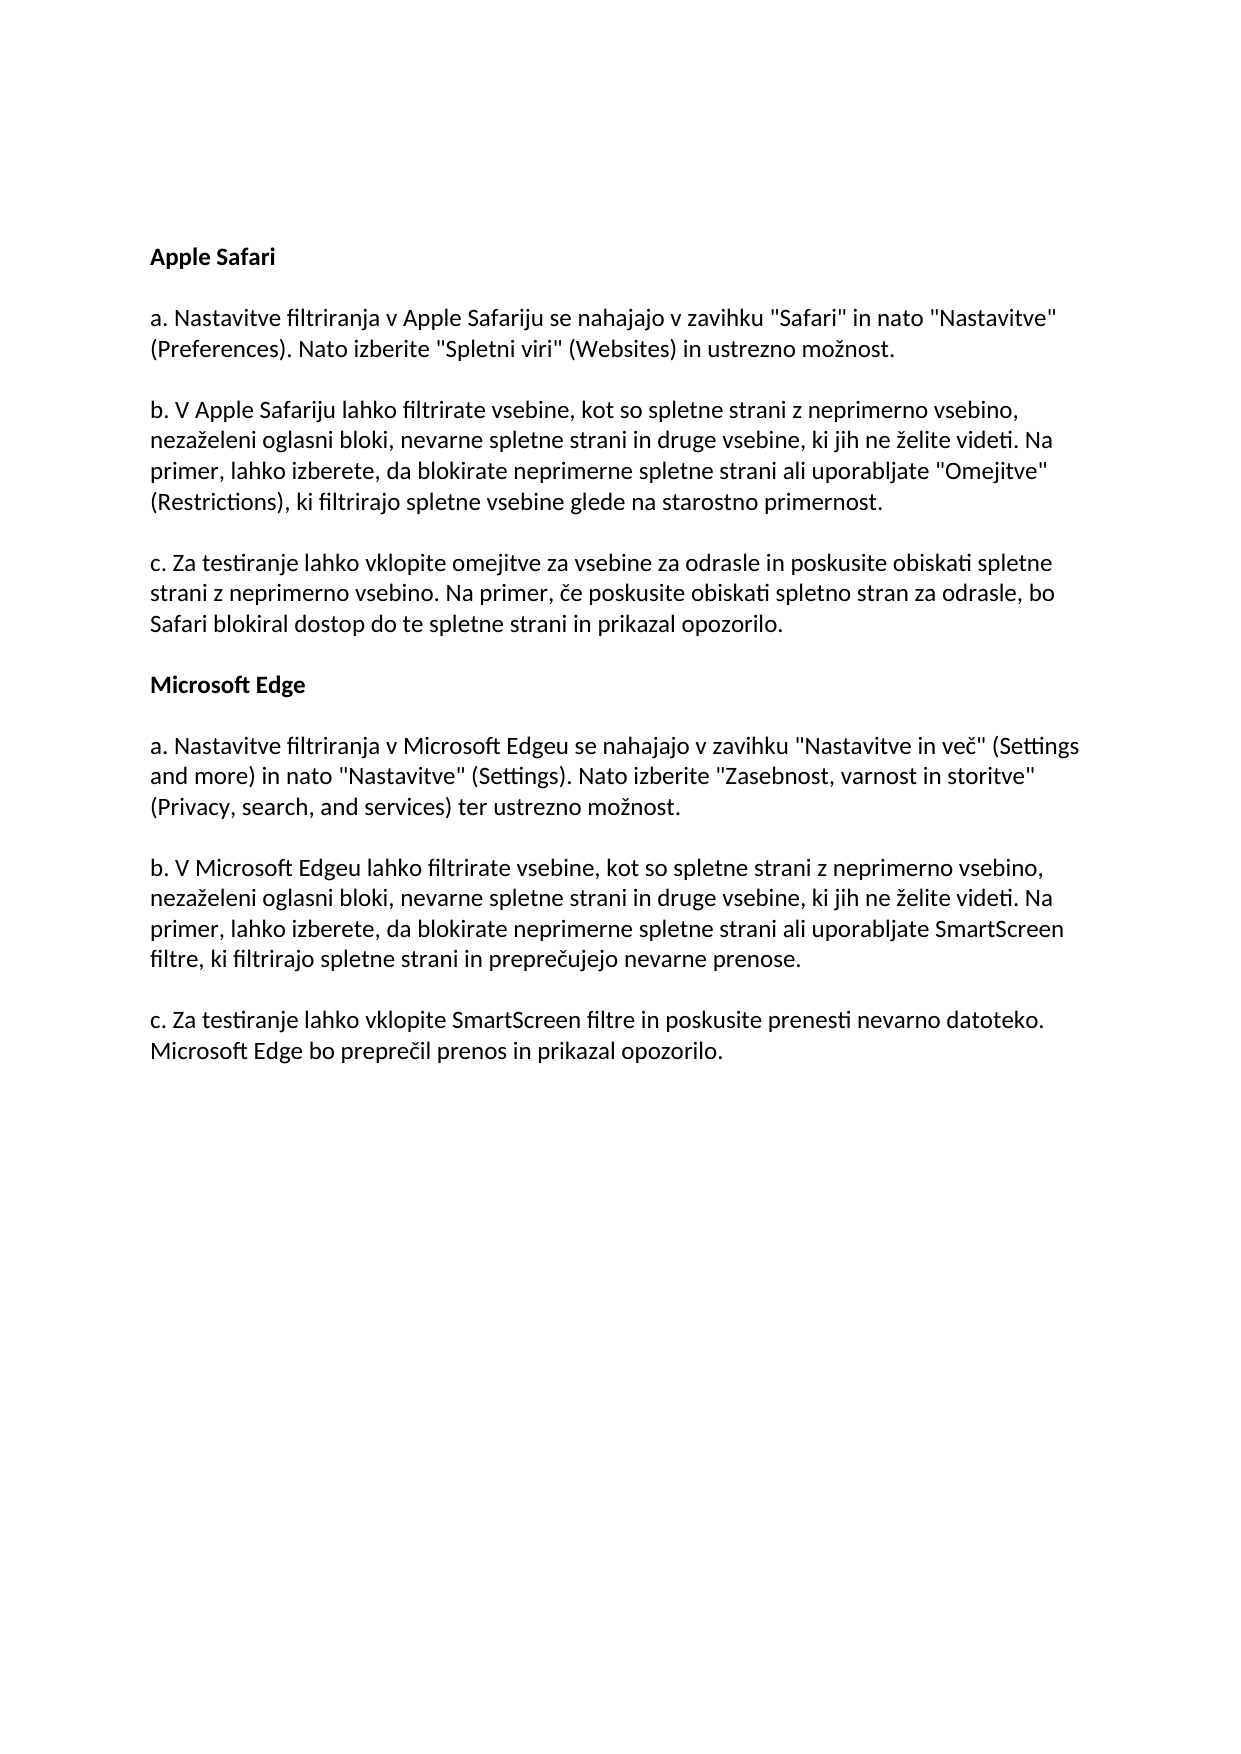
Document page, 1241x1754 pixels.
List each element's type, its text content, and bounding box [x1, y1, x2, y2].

text a. Nastavitve filtriranja v Apple Safariju se nahajajo v zavihku "Safari" in nato "Nastavitve" (Preferences). Nato izberite "Spletni viri" (Websites) in ustrezno možnost. [150, 303, 1090, 364]
text c. Za testiranje lahko vklopite SmartScreen filtre in poskusite prenesti nevarno datoteko. Microsoft Edge bo preprečil prenos in prikazal opozorilo. [150, 1004, 1090, 1066]
text Apple Safari [150, 242, 1090, 272]
text a. Nastavitve filtriranja v Microsoft Edgeu se nahajajo v zavihku "Nastavitve in več" (Settings and more) in nato "Nastavitve" (Settings). Nato izberite "Zasebnost, varnost in storitve" (Privacy, search, and services) ter ustrezno možnost. [150, 730, 1090, 821]
text Microsoft Edge [150, 669, 1090, 699]
text b. V Apple Safariju lahko filtrirate vsebine, kot so spletne strani z neprimerno vsebino, nezaželeni oglasni bloki, nevarne spletne strani in druge vsebine, ki jih ne želite videti. Na primer, lahko izberete, da blokirate neprimerne spletne strani ali uporabljate "Omejitve" (Restrictions), ki filtrirajo spletne vsebine glede na starostno primernost. [150, 394, 1090, 516]
text c. Za testiranje lahko vklopite omejitve za vsebine za odrasle in poskusite obiskati spletne strani z neprimerno vsebino. Na primer, če poskusite obiskati spletno stran za odrasle, bo Safari blokiral dostop do te spletne strani in prikazal opozorilo. [150, 547, 1090, 638]
text b. V Microsoft Edgeu lahko filtrirate vsebine, kot so spletne strani z neprimerno vsebino, nezaželeni oglasni bloki, nevarne spletne strani in druge vsebine, ki jih ne želite videti. Na primer, lahko izberete, da blokirate neprimerne spletne strani ali uporabljate SmartScreen filtre, ki filtrirajo spletne strani in preprečujejo nevarne prenose. [150, 852, 1090, 974]
